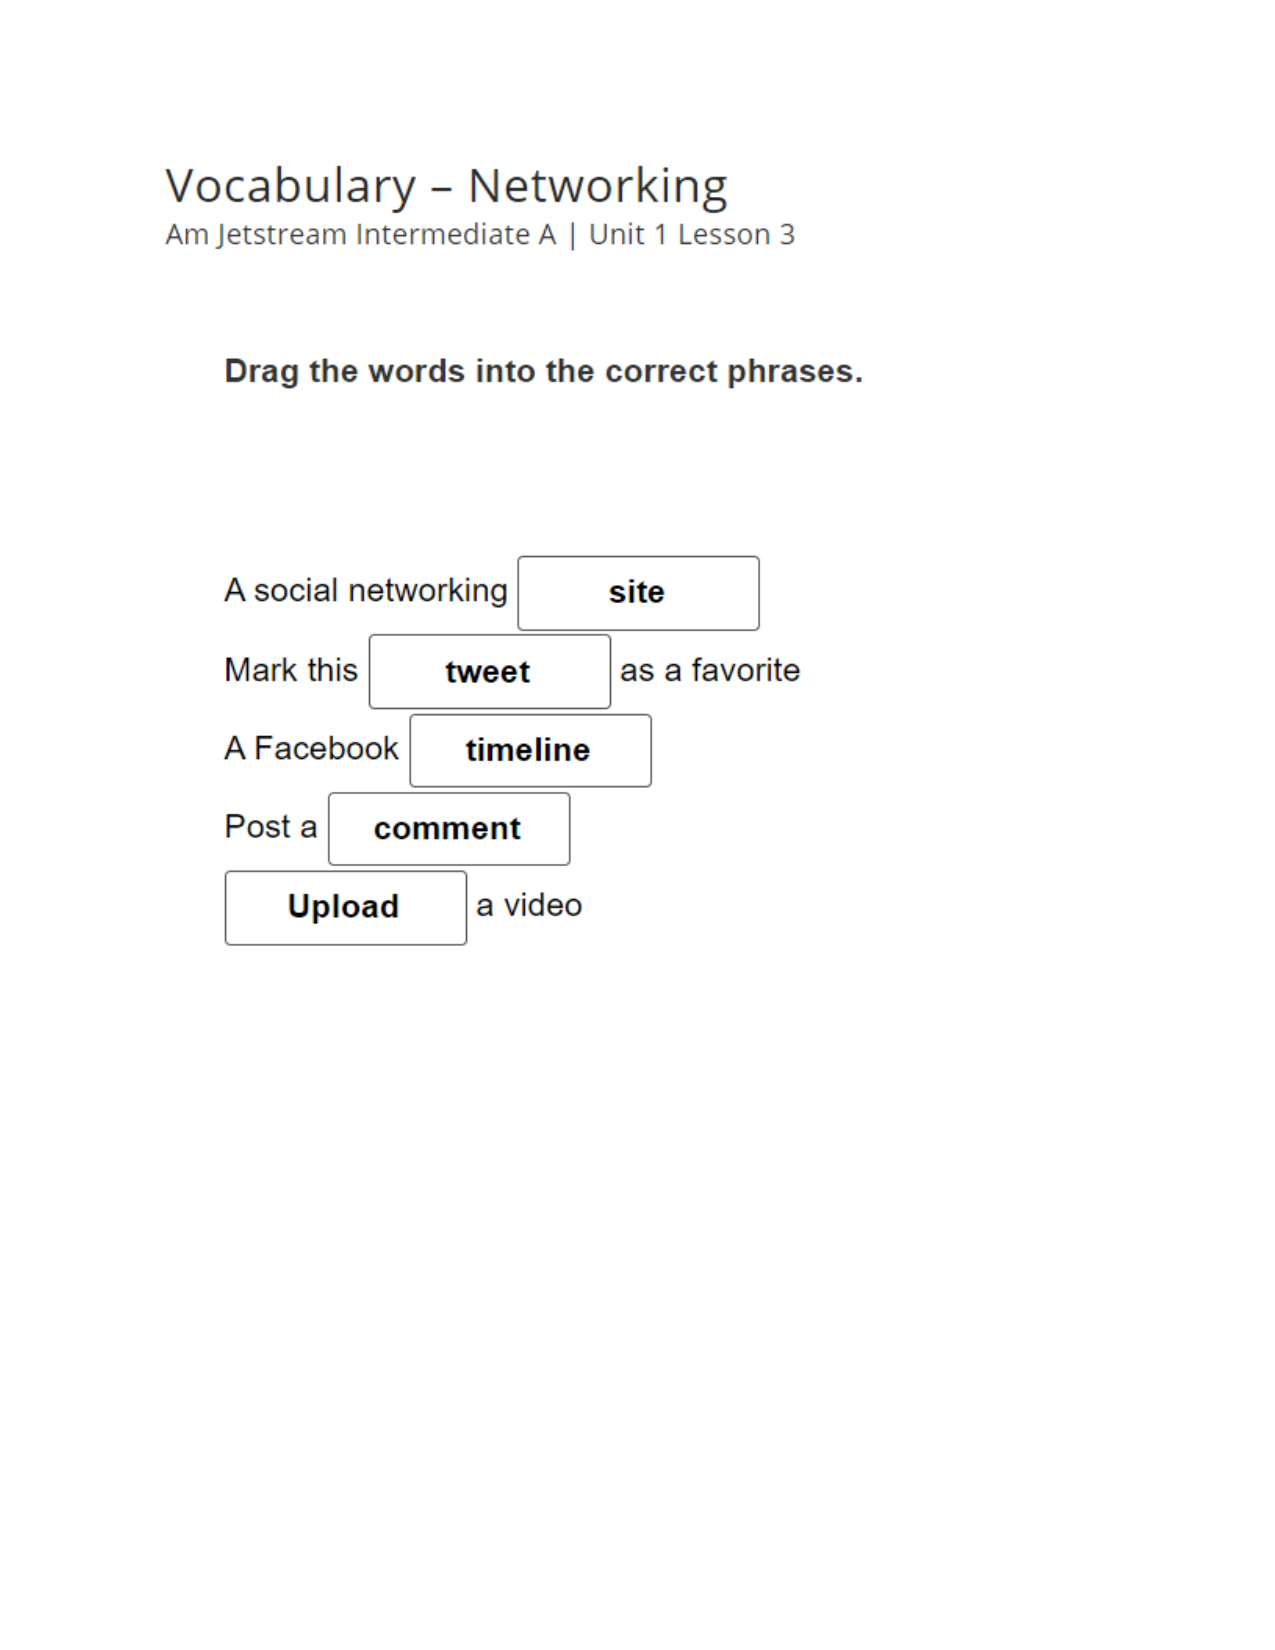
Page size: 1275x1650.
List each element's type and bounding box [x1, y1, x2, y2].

picture [150, 150, 865, 960]
